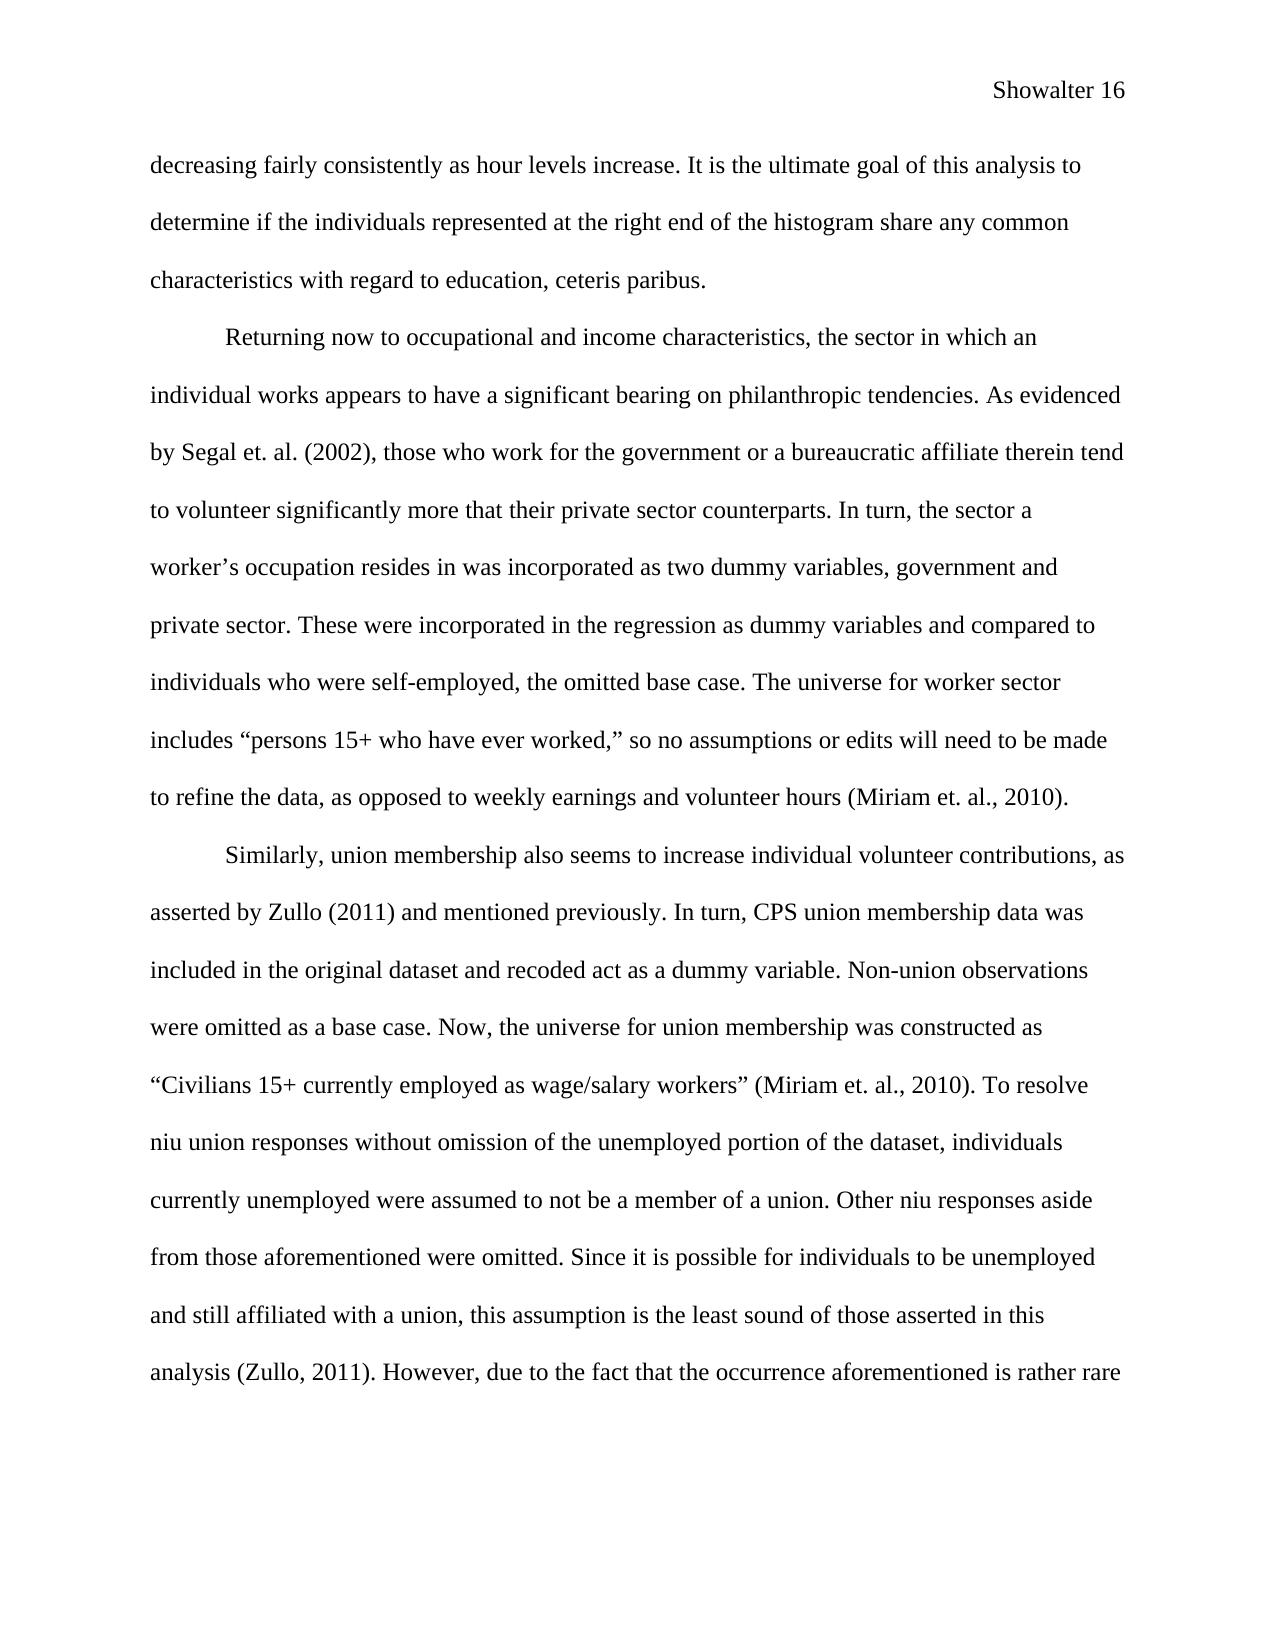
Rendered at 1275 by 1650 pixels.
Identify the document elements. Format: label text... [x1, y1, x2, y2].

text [150, 150, 1125, 294]
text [150, 840, 1125, 1386]
text Returning now to occupational and income characteristics, the sector in which an individual works appears to have a significant bearing on philanthropic tendencies. As evidenced by Segal et. al. (2002), those who work for the government or a bureaucratic affiliate therein tend to volunteer significantly more that their private sector counterparts. In turn, the sector a worker’s occupation resides in was incorporated as two dummy variables, government and private sector. These were incorporated in the regression as dummy variables and compared to individuals who were self-employed, the omitted base case. The universe for worker sector includes “persons 15+ who have ever worked,” so no assumptions or edits will need to be made to refine the data, as opposed to weekly earnings and volunteer hours (Miriam et. al., 2010). [150, 322, 1125, 811]
